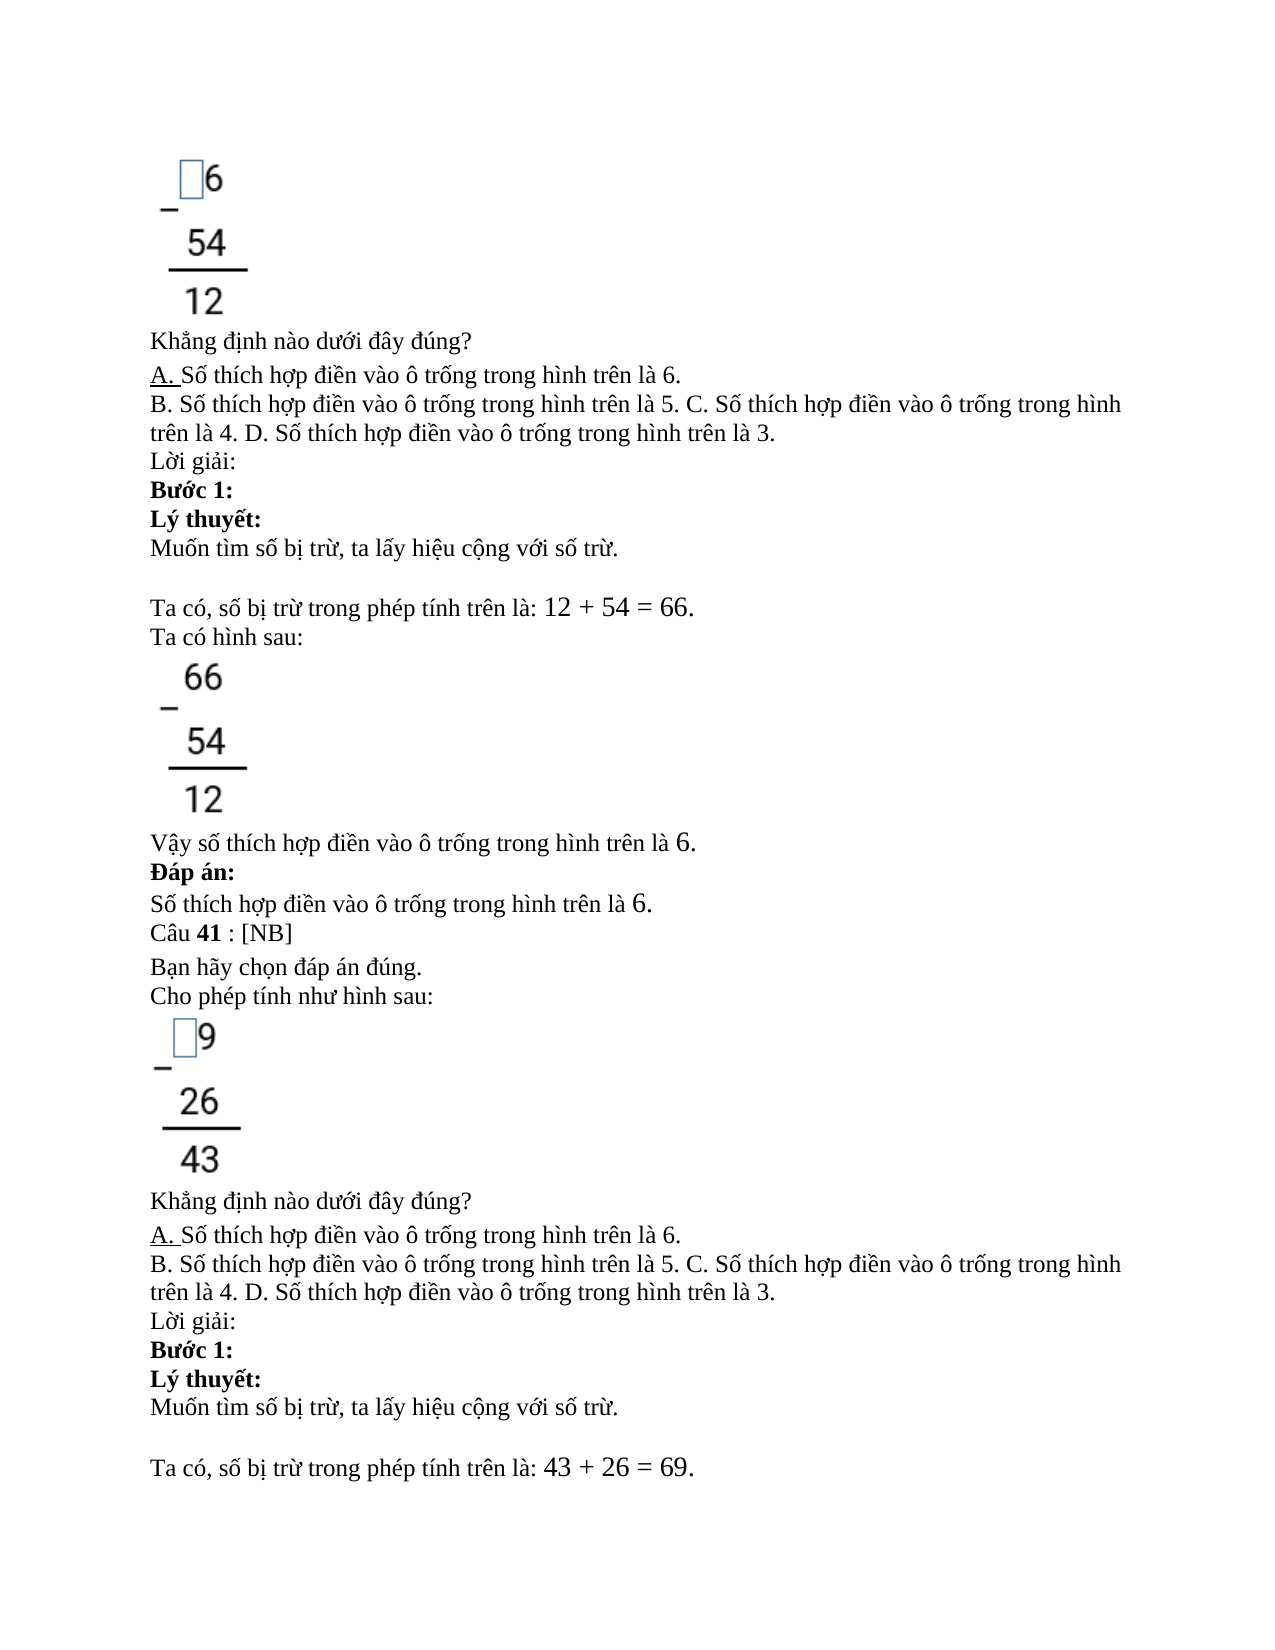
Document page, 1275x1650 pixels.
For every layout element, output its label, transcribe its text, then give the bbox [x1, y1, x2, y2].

picture [150, 651, 252, 825]
text B. Số thích hợp điền vào ô trống trong hình trên là 5. C. Số thích hợp điền vào ô trống trong hình trên là 4. D. Số thích hợp điền vào ô trống trong hình trên là 3. [150, 389, 1125, 446]
picture [150, 1010, 249, 1187]
text Bước 1: [150, 1335, 1125, 1364]
picture [150, 150, 255, 327]
text Câu 41 : [NB] [150, 918, 1125, 947]
text Lời giải: [150, 1306, 1125, 1335]
text A. Số thích hợp điền vào ô trống trong hình trên là 6. [150, 360, 1125, 389]
text B. Số thích hợp điền vào ô trống trong hình trên là 5. C. Số thích hợp điền vào ô trống trong hình trên là 4. D. Số thích hợp điền vào ô trống trong hình trên là 3. [150, 1249, 1125, 1306]
text Bạn hãy chọn đáp án đúng. Cho phép tính như hình sau: Khẳng định nào dưới đây đúng? [150, 952, 1125, 1215]
text A. Số thích hợp điền vào ô trống trong hình trên là 6. [150, 1220, 1125, 1249]
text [150, 1364, 1125, 1482]
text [150, 150, 1125, 355]
text Lời giải: [150, 446, 1125, 475]
text Bước 1: [150, 475, 1125, 504]
text Lý thuyết: Muốn tìm số bị trừ, ta lấy hiệu cộng với số trừ. Ta có, số bị trừ trong phép tính trên là: 12 + 54 = 66. Ta có hình sau: Vậy số thích hợp điền vào ô trống trong hình trên là 6. Đáp án: Số thích hợp điền vào ô trống trong hình trên là 6. [150, 504, 1125, 918]
